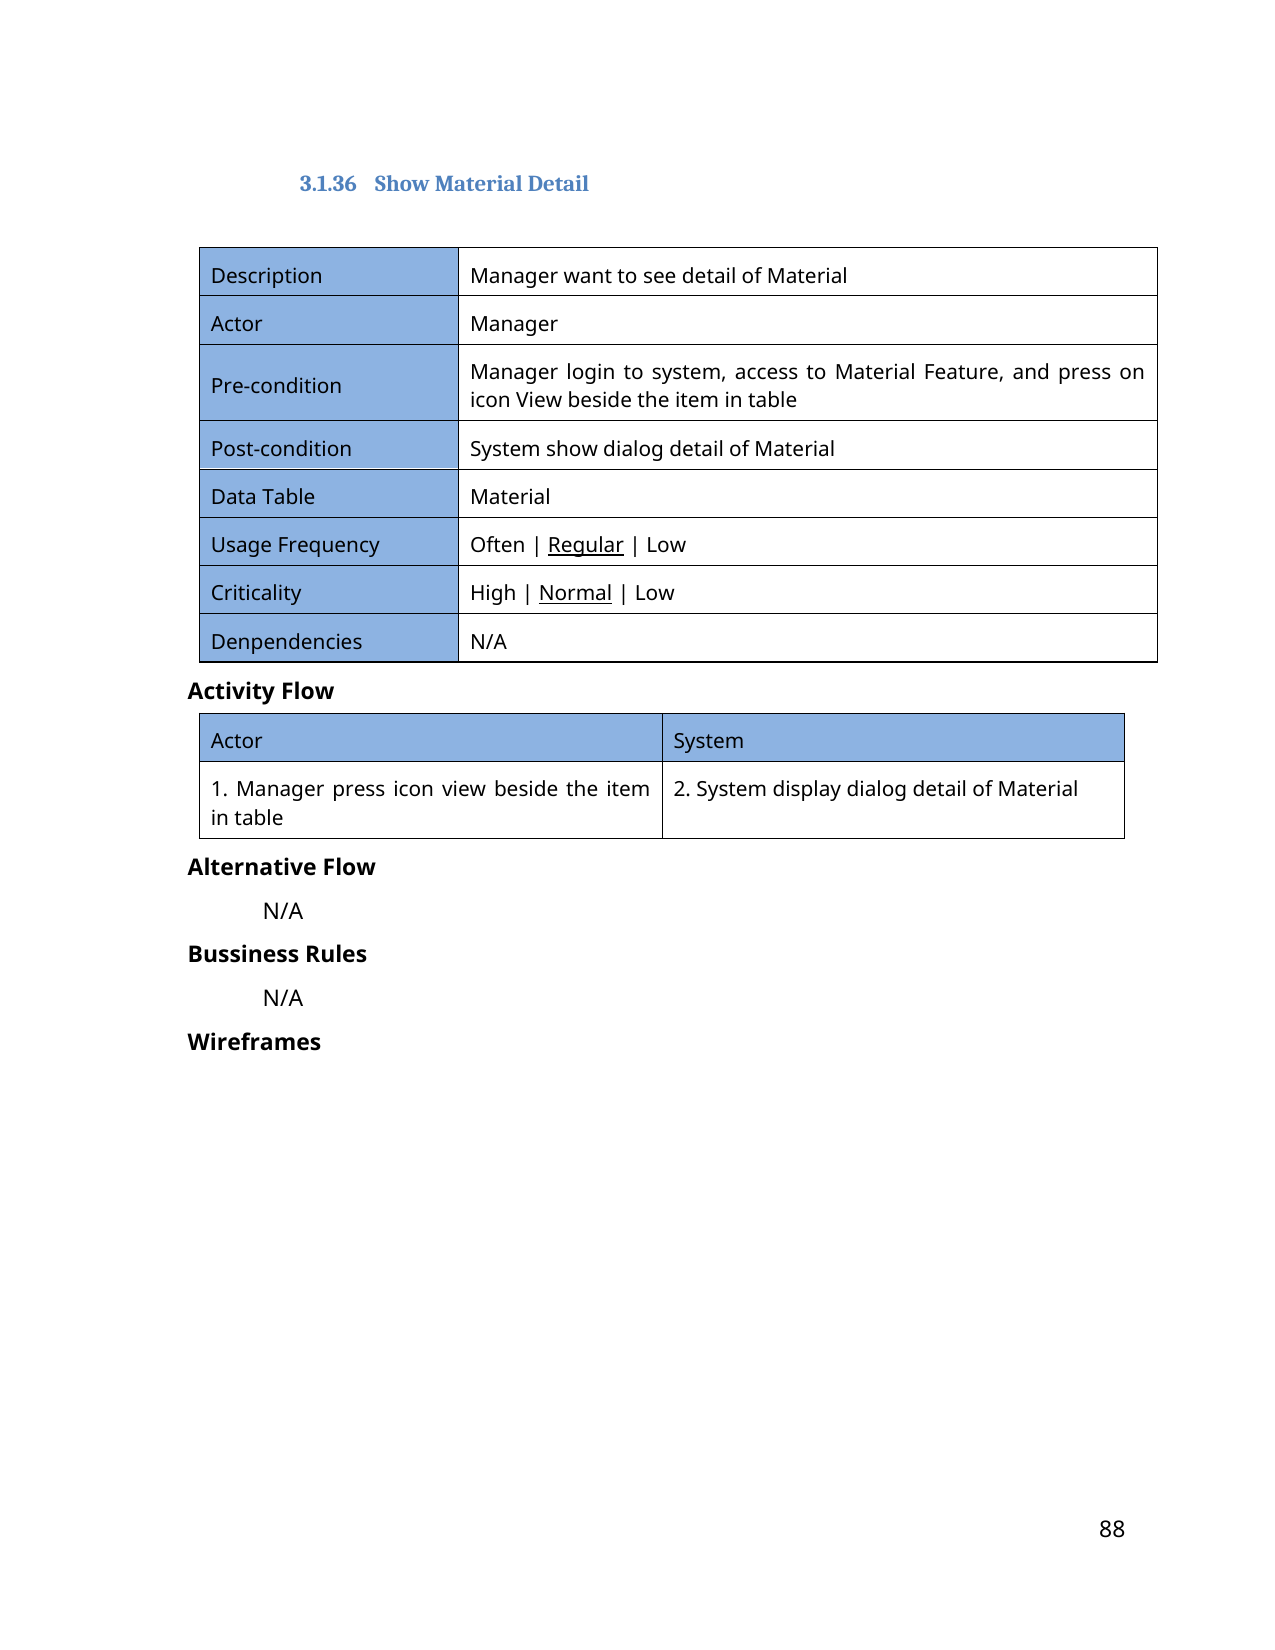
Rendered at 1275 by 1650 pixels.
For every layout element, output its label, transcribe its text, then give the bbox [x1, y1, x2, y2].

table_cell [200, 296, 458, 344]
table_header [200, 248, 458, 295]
text N/A [187, 895, 1125, 926]
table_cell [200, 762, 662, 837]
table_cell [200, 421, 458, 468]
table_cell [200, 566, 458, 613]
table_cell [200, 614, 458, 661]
text Activity Flow [187, 675, 1125, 706]
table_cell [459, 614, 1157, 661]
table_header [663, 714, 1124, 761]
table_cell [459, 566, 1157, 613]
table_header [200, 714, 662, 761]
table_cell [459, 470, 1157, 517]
text Wireframes [187, 1026, 1125, 1057]
text Bussiness Rules [187, 938, 1125, 970]
text Alternative Flow [187, 851, 1125, 882]
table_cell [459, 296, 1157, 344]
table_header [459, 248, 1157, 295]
subtitle Show Material Detail [300, 171, 1125, 197]
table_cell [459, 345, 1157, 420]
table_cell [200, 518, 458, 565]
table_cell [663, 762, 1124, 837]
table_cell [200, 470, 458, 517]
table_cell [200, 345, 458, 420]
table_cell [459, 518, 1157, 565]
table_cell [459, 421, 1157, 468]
text N/A [187, 982, 1125, 1013]
